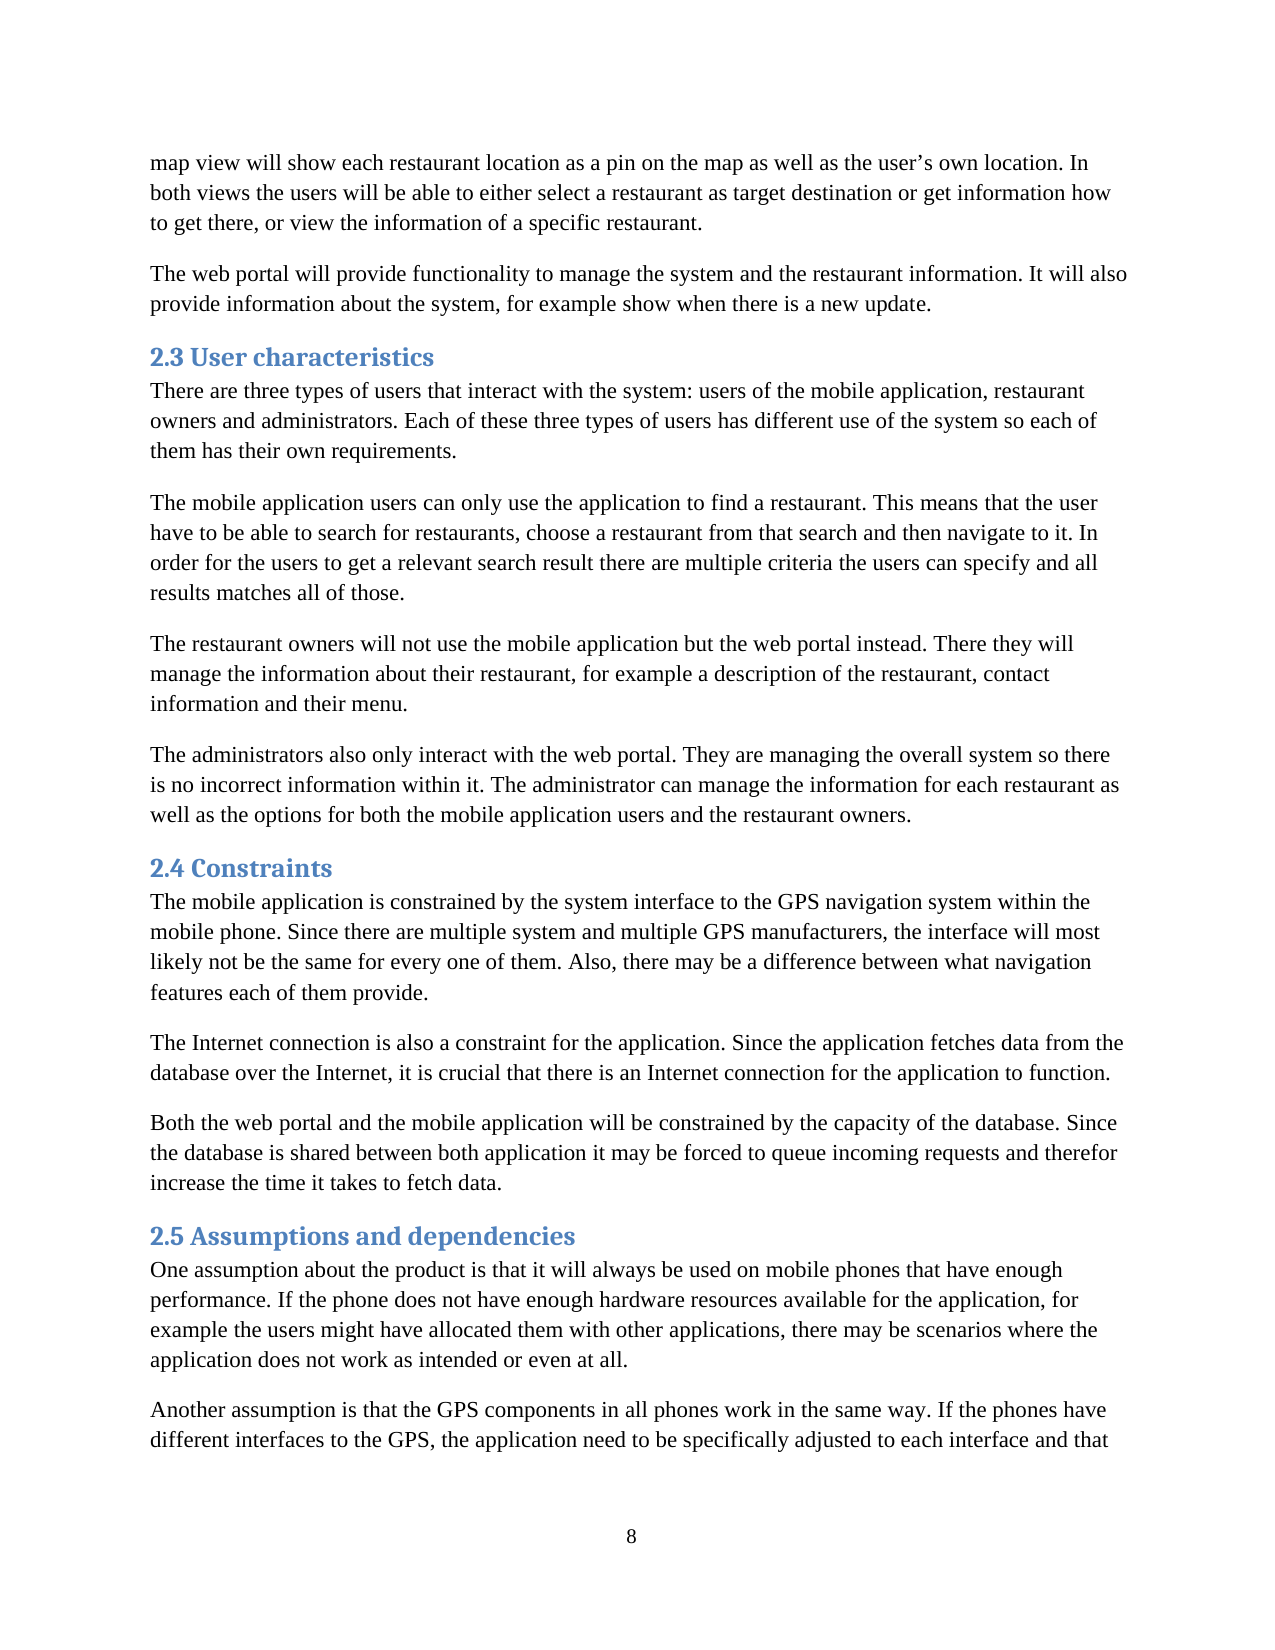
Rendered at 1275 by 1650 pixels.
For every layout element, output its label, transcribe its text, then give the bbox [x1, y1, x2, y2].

text There are three types of users that interact with the system: users of the mobile application, restaurant owners and administrators. Each of these three types of users has different use of the system so each of them has their own requirements. [150, 377, 1098, 464]
text The mobile application is constrained by the system interface to the GPS navigation system within the mobile phone. Since there are multiple system and multiple GPS manufacturers, the interface will most likely not be the same for every one of them. Also, there may be a difference between what navigation features each of them provide. [150, 888, 1101, 1005]
text 2.3 User characteristics [150, 342, 1135, 373]
text The mobile application users can only use the application to find a restaurant. This means that the user have to be able to search for restaurants, choose a restaurant from that search and then navigate to it. In order for the users to get a relevant search result there are multiple criteria the users can specify and all results matches all of those. [150, 489, 1099, 605]
text 2.4 Constraints [150, 853, 1135, 884]
text The Internet connection is also a constraint for the application. Since the application fetches data from the database over the Internet, it is crucial that there is an Internet connection for the application to function. [150, 1029, 1124, 1085]
text map view will show each restaurant location as a pin on the map as well as the user’s own location. In both views the users will be able to either select a restaurant as target destination or get information how to get there, or view the information of a specific restaurant. [150, 149, 1112, 236]
text The administrators also only interact with the web portal. They are managing the overall system so there is no incorrect information within it. The administrator can manage the information for each restaurant as well as the options for both the mobile application users and the restaurant owners. [150, 741, 1120, 827]
text Another assumption is that the GPS components in all phones work in the same way. If the phones have different interfaces to the GPS, the application need to be specifically adjusted to each interface and that [150, 1396, 1109, 1453]
text The restaurant owners will not use the mobile application but the web portal instead. There they will manage the information about their restaurant, for example a description of the restaurant, contact information and their menu. [150, 630, 1075, 716]
text Both the web portal and the mobile application will be constrained by the capacity of the database. Since the database is shared between both application it may be forced to queue incoming requests and therefor increase the time it takes to fetch data. [150, 1109, 1118, 1195]
text The web portal will provide functionality to manage the system and the restaurant information. It will also provide information about the system, for example show when there is a new update. [150, 261, 1128, 317]
text 2.5 Assumptions and dependencies [150, 1221, 1135, 1252]
text One assumption about the product is that it will always be used on mobile phones that have enough performance. If the phone does not have enough hardware resources available for the application, for example the users might have allocated them with other applications, there may be scenarios where the application does not work as intended or even at all. [150, 1256, 1099, 1373]
